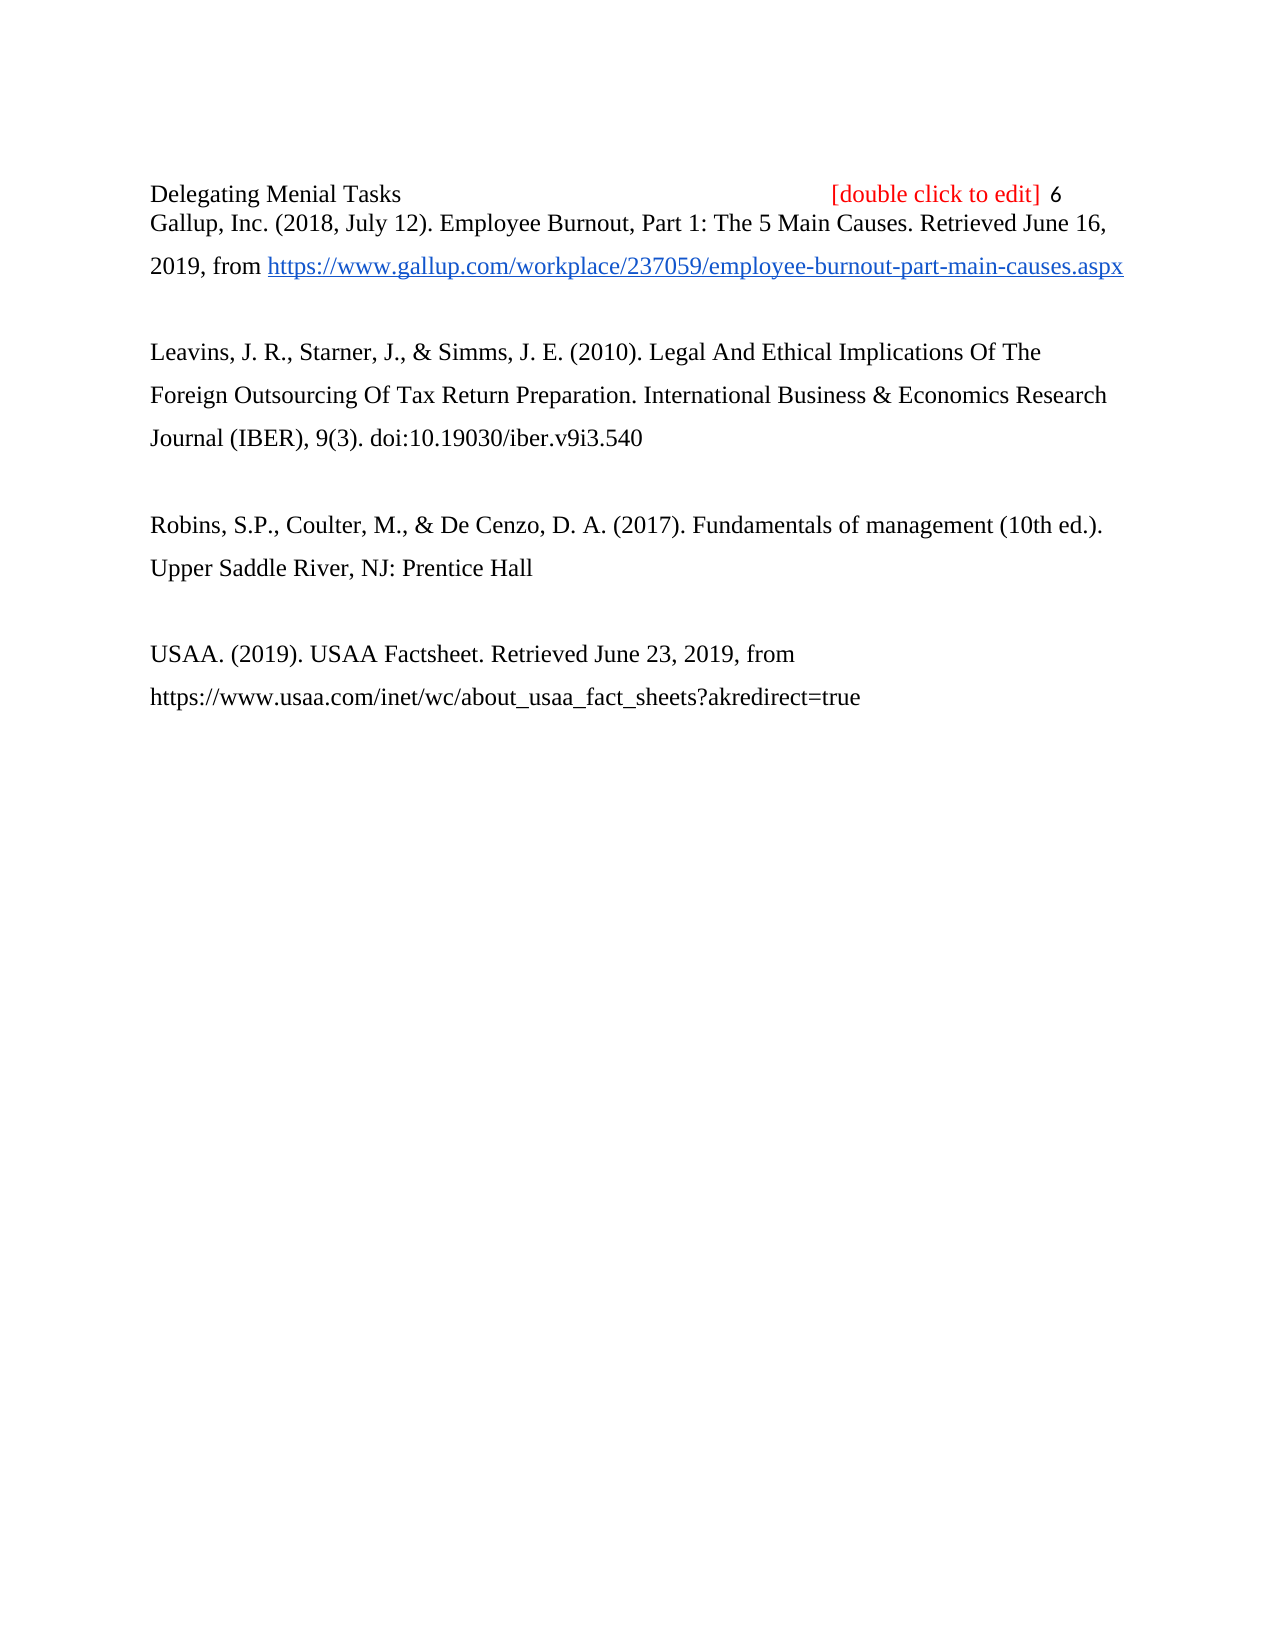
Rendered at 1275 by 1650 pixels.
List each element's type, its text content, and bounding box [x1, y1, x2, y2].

text USAA. (2019). USAA Factsheet. Retrieved June 23, 2019, from https://www.usaa.com/inet/wc/about_usaa_fact_sheets?akredirect=true [150, 639, 1125, 711]
text Leavins, J. R., Starner, J., & Simms, J. E. (2010). Legal And Ethical Implications Of The Foreign Outsourcing Of Tax Return Preparation. International Business & Economics Research Journal (IBER), 9(3). doi:10.19030/iber.v9i3.540 [150, 337, 1125, 452]
text Robins, S.P., Coulter, M., & De Cenzo, D. A. (2017). Fundamentals of management (10th ed.). Upper Saddle River, NJ: Prentice Hall [150, 510, 1125, 582]
text Gallup, Inc. (2018, July 12). Employee Burnout, Part 1: The 5 Main Causes. Retrieved June 16, 2019, from https://www.gallup.com/workplace/237059/employee-burnout-part-main-causes.aspx [150, 208, 1125, 280]
